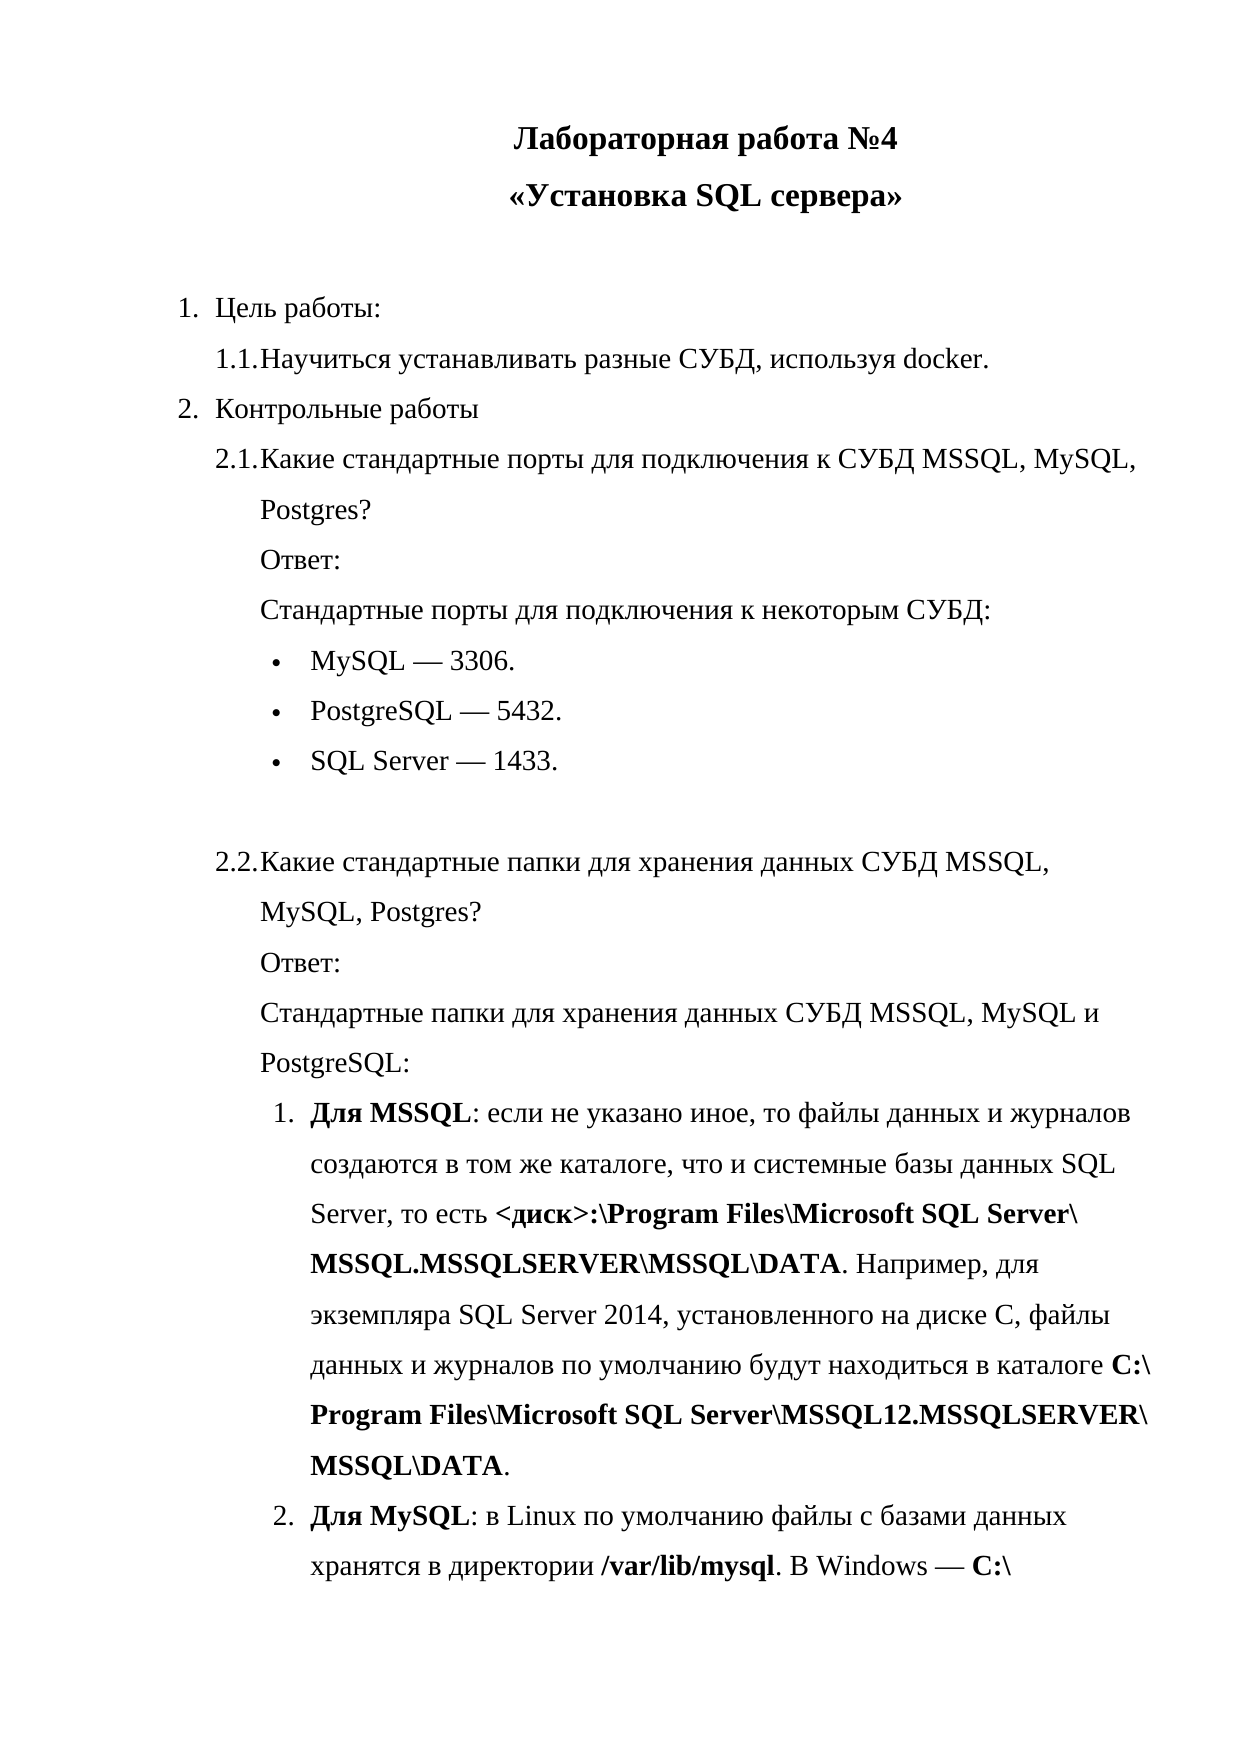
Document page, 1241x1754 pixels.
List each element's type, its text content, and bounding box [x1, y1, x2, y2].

list Ответ: [260, 945, 1152, 978]
list Научиться устанавливать разные СУБД, используя docker. [215, 341, 1152, 374]
list Для MSSQL: если не указано иное, то файлы данных и журналов создаются в том же каталоге, что и системные базы данных SQL Server, то есть <диск>:\Program Files\Microsoft SQL Server\MSSQL.MSSQLSERVER\MSSQL\DATA. Например, для экземпляра SQL Server 2014, установленного на диске C, файлы данных и журналов по умолчанию будут находиться в каталоге C:\Program Files\Microsoft SQL Server\MSSQL12.MSSQLSERVER\MSSQL\DATA. [273, 1096, 1152, 1481]
list «Установка SQL сервера» [260, 176, 1152, 214]
list MySQL — 3306. [273, 643, 1152, 676]
list PostgreSQL — 5432. [273, 693, 1152, 727]
list Стандартные порты для подключения к некоторым СУБД: [260, 592, 1152, 626]
list Какие стандартные папки для хранения данных СУБД MSSQL, MySQL, Postgres? [215, 844, 1152, 928]
list Лабораторная работа №4 [260, 118, 1152, 156]
list Контрольные работы [177, 391, 1152, 425]
list Стандартные папки для хранения данных СУБД MSSQL, MySQL и PostgreSQL: [260, 995, 1152, 1079]
list Ответ: [260, 542, 1152, 576]
list Цель работы: [177, 291, 1152, 324]
list Какие стандартные порты для подключения к СУБД MSSQL, MySQL, Postgres? [215, 442, 1152, 525]
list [273, 1498, 1152, 1582]
list SQL Server — 1433. [273, 743, 1152, 777]
